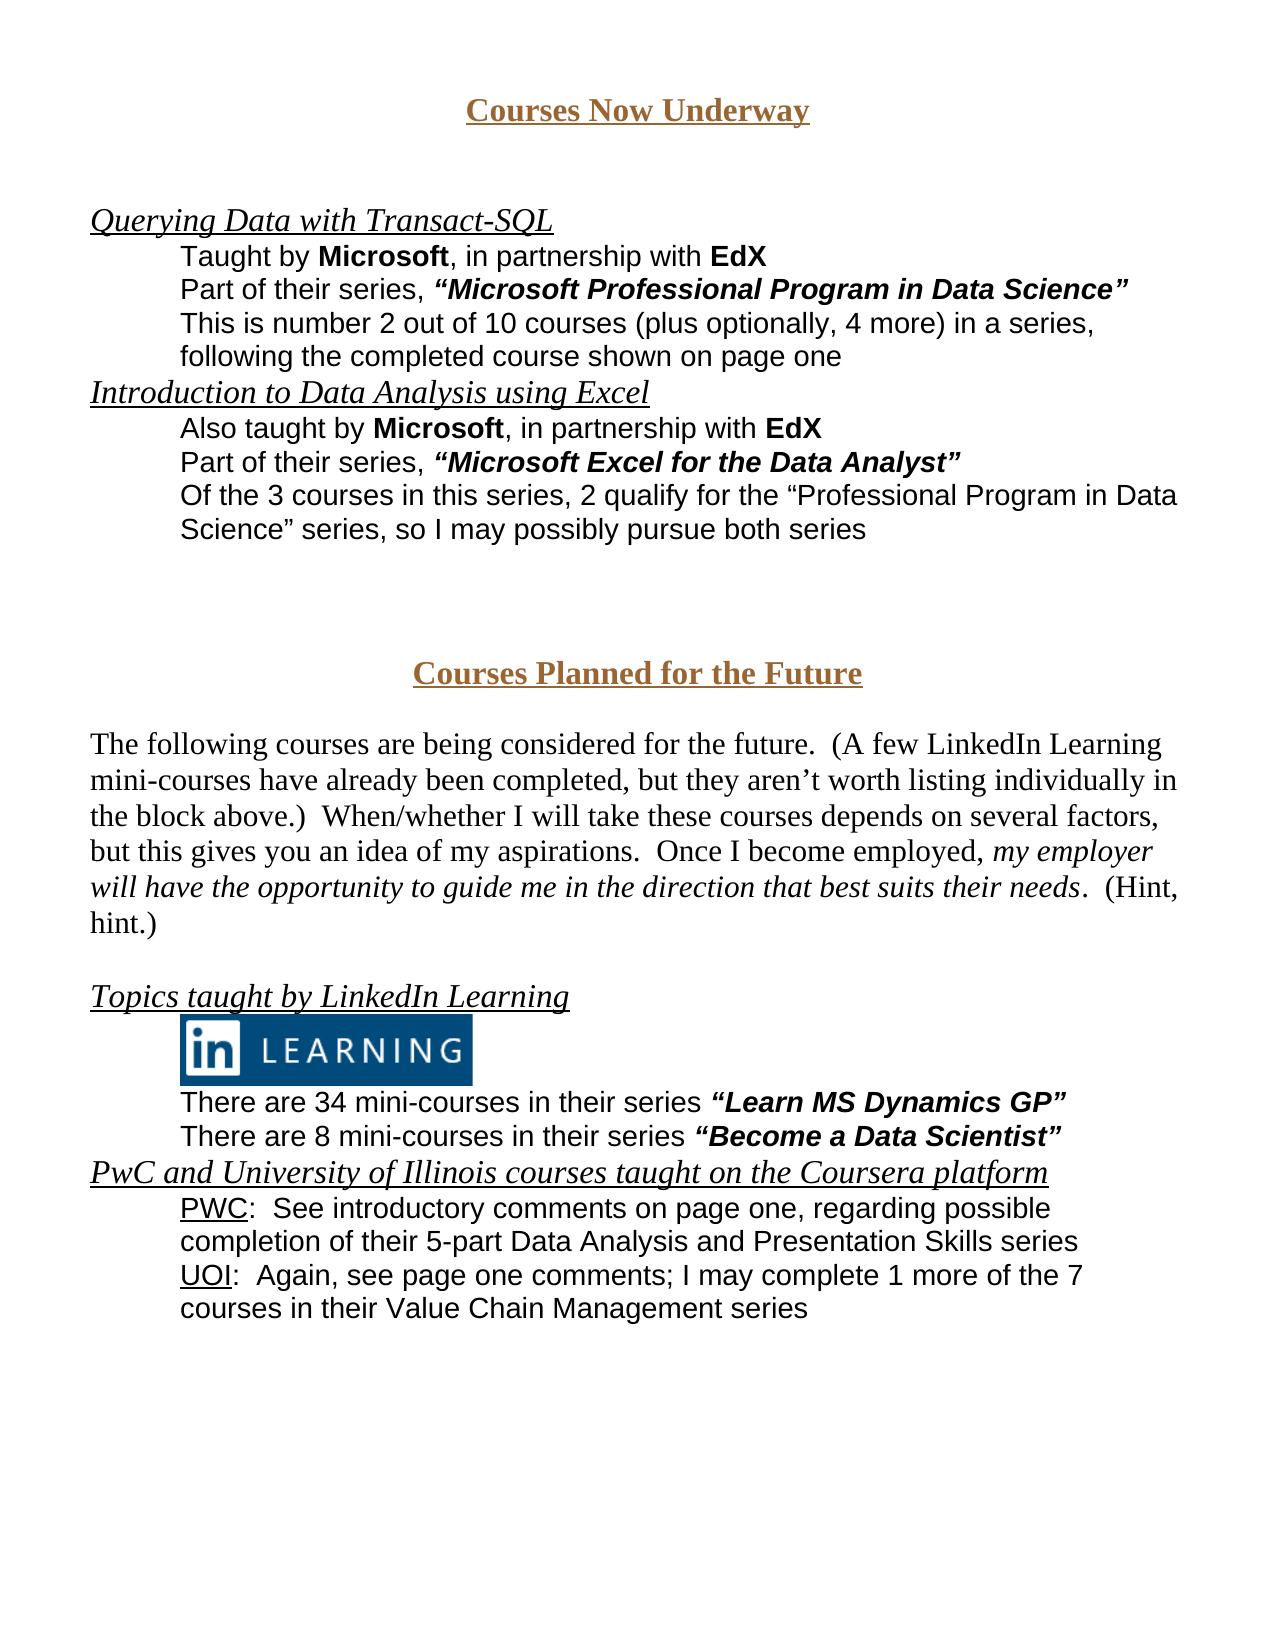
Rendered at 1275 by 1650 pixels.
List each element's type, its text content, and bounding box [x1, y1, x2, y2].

text The following courses are being considered for the future. (A few LinkedIn Learning mini-courses have already been completed, but they aren’t worth listing individually in the block above.) When/whether I will take these courses depends on several factors, but this gives you an idea of my aspirations. Once I become employed, my employer will have the opportunity to guide me in the direction that best suits their needs. (Hint, hint.) [90, 725, 1185, 941]
text Introduction to Data Analysis using Excel [90, 373, 1185, 411]
text Also taught by Microsoft, in partnership with EdX [180, 411, 1185, 444]
text Part of their series, “Microsoft Excel for the Data Analyst” [180, 444, 1185, 478]
text There are 8 mini-courses in their series “Become a Data Scientist” [180, 1119, 1185, 1152]
text Taught by Microsoft, in partnership with EdX [180, 238, 1185, 272]
text Topics taught by LinkedIn Learning [90, 976, 1185, 1015]
subtitle Courses Now Underway [90, 90, 1185, 128]
subtitle Courses Planned for the Future [90, 653, 1185, 691]
text UOI: Again, see page one comments; I may complete 1 more of the 7 courses in their Value Chain Management series [180, 1258, 1185, 1325]
text PWC: See introductory comments on page one, regarding possible completion of their 5-part Data Analysis and Presentation Skills series [180, 1191, 1185, 1258]
text PwC and University of Illinois courses taught on the Coursera platform [90, 1152, 1185, 1191]
text Of the 3 courses in this series, 2 qualify for the “Professional Program in Data Science” series, so I may possibly pursue both series [180, 478, 1185, 545]
text Part of their series, “Microsoft Professional Program in Data Science” [180, 272, 1185, 306]
text There are 34 mini-courses in their series “Learn MS Dynamics GP” [180, 1085, 1185, 1119]
text Querying Data with Transact-SQL [90, 200, 1185, 238]
text This is number 2 out of 10 courses (plus optionally, 4 more) in a series, following the completed course shown on page one [180, 306, 1185, 373]
picture [180, 1014, 473, 1086]
